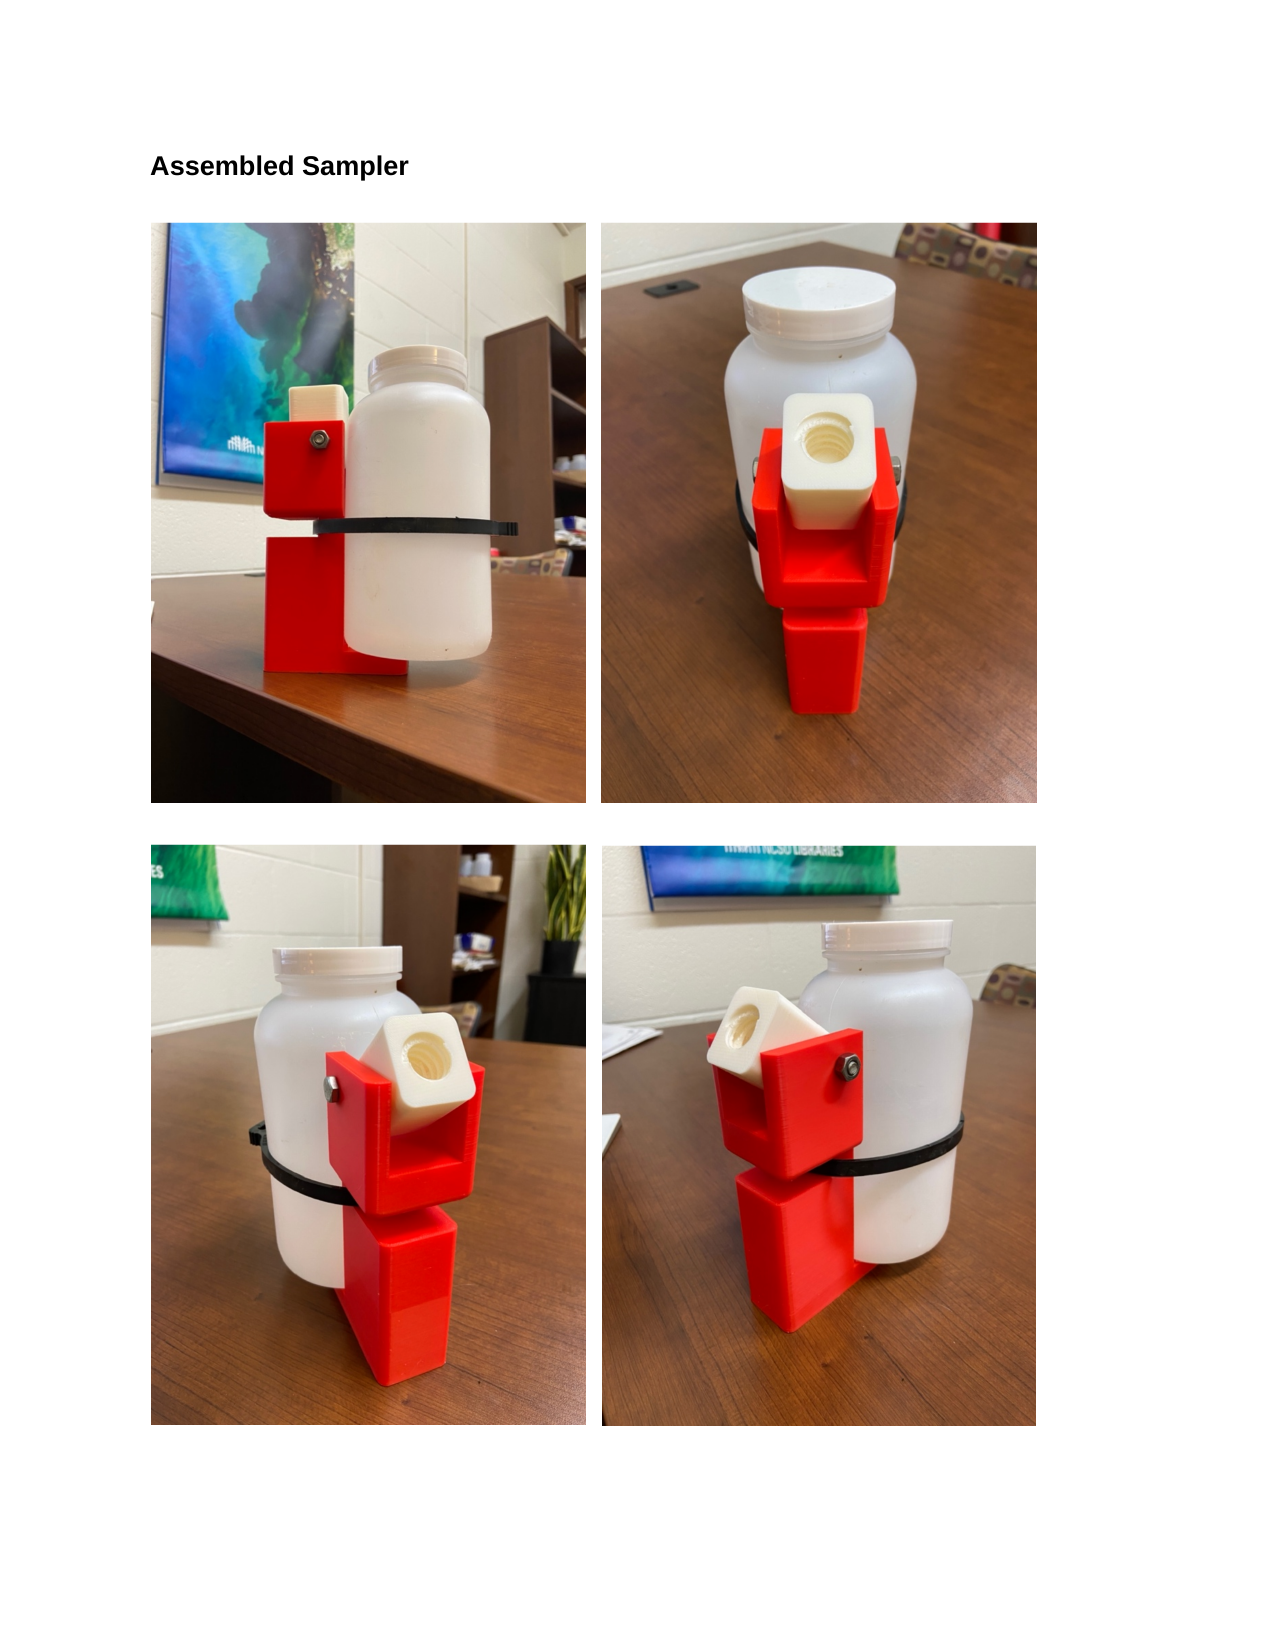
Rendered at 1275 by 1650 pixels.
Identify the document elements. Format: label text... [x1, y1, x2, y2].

picture [601, 223, 1037, 802]
text Assembled Sampler [150, 150, 1125, 181]
picture [602, 846, 1036, 1425]
picture [151, 223, 586, 802]
picture [151, 845, 586, 1424]
